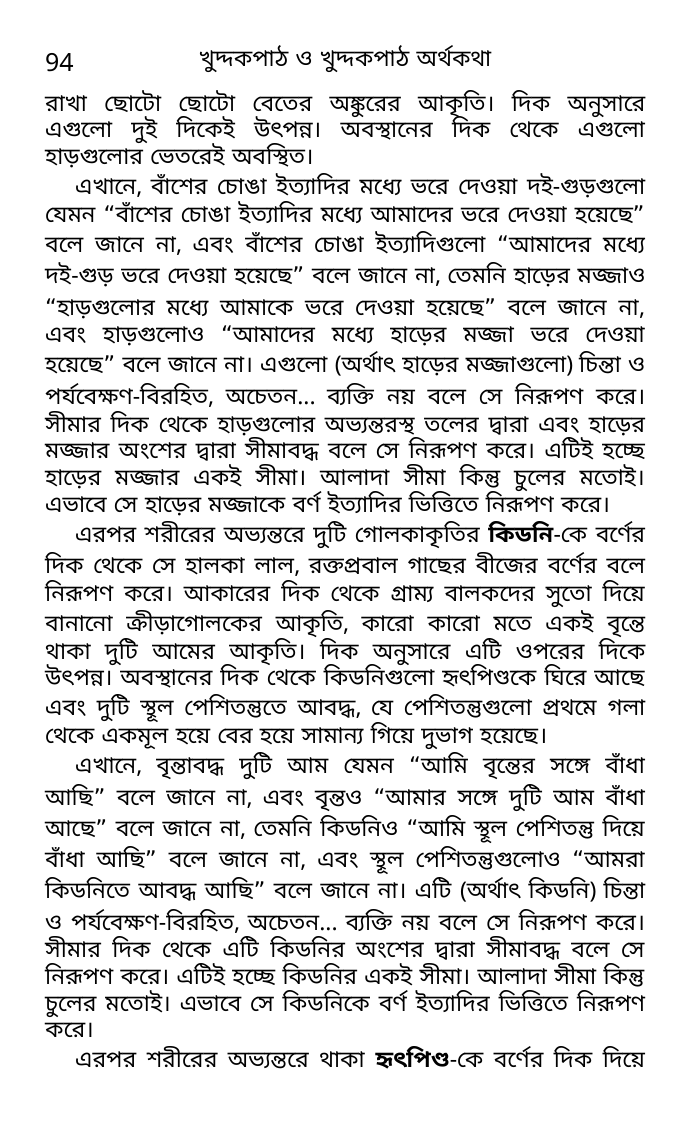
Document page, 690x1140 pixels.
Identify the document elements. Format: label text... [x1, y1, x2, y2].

text এখানে, বাঁশের চোঙা ইত্যাদির মধ্যে ভরে দেওয়া দই-গুড়গুলো যেমন “বাঁশের চোঙা ইত্যাদির মধ্যে আমাদের ভরে দেওয়া হয়েছে” বলে জানে না, এবং বাঁশের চোঙা ইত্যাদিগুলো “আমাদের মধ্যে দই-গুড় ভরে দেওয়া হয়েছে” বলে জানে না, তেমনি হাড়ের মজ্জাও “হাড়গুলোর মধ্যে আমাকে ভরে দেওয়া হয়েছে” বলে জানে না, এবং হাড়গুলোও “আমাদের মধ্যে হাড়ের মজ্জা ভরে দেওয়া হয়েছে” বলে জানে না। এগুলো (অর্থাৎ হাড়ের মজ্জাগুলো) চিন্তা ও পর্যবেক্ষণ-বিরহিত, অচেতন... ব্যক্তি নয় বলে সে নিরূপণ করে। সীমার দিক থেকে হাড়গুলোর অভ্যন্তরস্থ তলের দ্বারা এবং হাড়ের মজ্জার অংশের দ্বারা সীমাবদ্ধ বলে সে নিরূপণ করে। এটিই হচ্ছে হাড়ের মজ্জার একই সীমা। আলাদা সীমা কিন্তু চুলের মতোই। এভাবে সে হাড়ের মজ্জাকে বর্ণ ইত্যাদির ভিত্তিতে নিরূপণ করে। [45, 170, 645, 517]
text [45, 90, 645, 170]
text এরপর শরীরের অভ্যন্তরে দুটি গোলকাকৃতির কিডনি-কে বর্ণের দিক থেকে সে হালকা লাল, রক্তপ্রবাল গাছের বীজের বর্ণের বলে নিরূপণ করে। আকারের দিক থেকে গ্রাম্য বালকদের সুতো দিয়ে বানানো ক্রীড়াগোলকের আকৃতি, কারো কারো মতে একই বৃন্তে থাকা দুটি আমের আকৃতি। দিক অনুসারে এটি ওপরের দিকে উৎপন্ন। অবস্থানের দিক থেকে কিডনিগুলো হৃৎপিণ্ডকে ঘিরে আছে এবং দুটি স্থূল পেশিতন্তুতে আবদ্ধ, যে পেশিতন্তুগুলো প্রথমে গলা থেকে একমূল হয়ে বের হয়ে সামান্য গিয়ে দুভাগ হয়েছে। [45, 517, 645, 749]
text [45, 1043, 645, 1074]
text এখানে, বৃন্তাবদ্ধ দুটি আম যেমন “আমি বৃন্তের সঙ্গে বাঁধা আছি” বলে জানে না, এবং বৃন্তও “আমার সঙ্গে দুটি আম বাঁধা আছে” বলে জানে না, তেমনি কিডনিও “আমি স্থূল পেশিতন্তু দিয়ে বাঁধা আছি” বলে জানে না, এবং স্থূল পেশিতন্তুগুলোও “আমরা কিডনিতে আবদ্ধ আছি” বলে জানে না। এটি (অর্থাৎ কিডনি) চিন্তা ও পর্যবেক্ষণ-বিরহিত, অচেতন... ব্যক্তি নয় বলে সে নিরূপণ করে। সীমার দিক থেকে এটি কিডনির অংশের দ্বারা সীমাবদ্ধ বলে সে নিরূপণ করে। এটিই হচ্ছে কিডনির একই সীমা। আলাদা সীমা কিন্তু চুলের মতোই। এভাবে সে কিডনিকে বর্ণ ইত্যাদির ভিত্তিতে নিরূপণ করে। [45, 749, 645, 1043]
